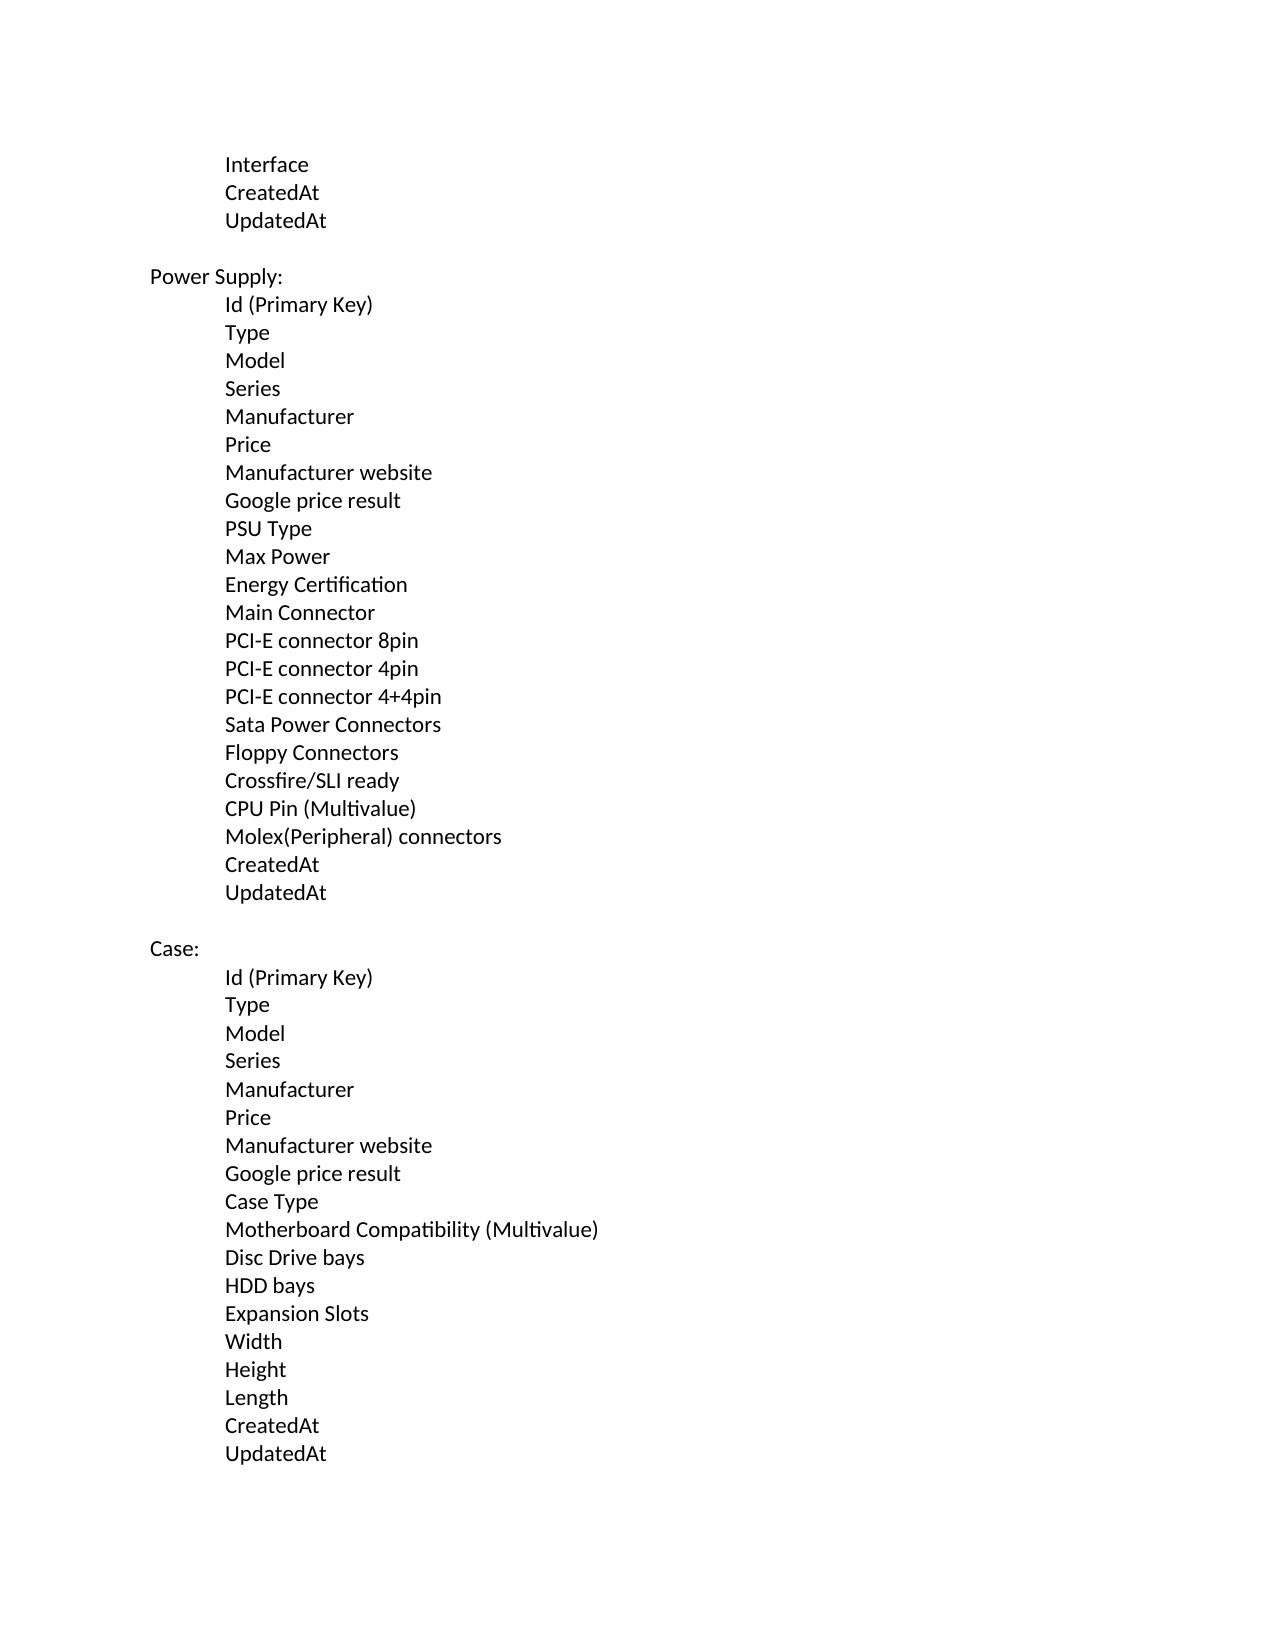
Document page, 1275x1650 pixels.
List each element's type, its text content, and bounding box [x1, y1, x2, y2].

text Max Power [150, 542, 1125, 570]
text Case Type [150, 1187, 1125, 1215]
text Type [150, 318, 1125, 346]
text Floppy Connectors [150, 738, 1125, 766]
text Price [150, 1103, 1125, 1131]
text Expansion Slots [150, 1299, 1125, 1327]
text Energy Certification [150, 570, 1125, 598]
text Price [150, 430, 1125, 458]
text Case: [150, 934, 1125, 963]
text Motherboard Compatibility (Multivalue) [150, 1215, 1125, 1243]
text CreatedAt [150, 1411, 1125, 1439]
text UpdatedAt [150, 206, 1125, 234]
text CPU Pin (Multivalue) [150, 794, 1125, 822]
text Width [150, 1327, 1125, 1355]
text Model [150, 346, 1125, 374]
text HDD bays [150, 1271, 1125, 1299]
text Crossfire/SLI ready [150, 766, 1125, 794]
text PSU Type [150, 514, 1125, 542]
text Height [150, 1355, 1125, 1383]
text Molex(Peripheral) connectors [150, 822, 1125, 851]
text PCI-E connector 4+4pin [150, 682, 1125, 710]
text Manufacturer website [150, 1131, 1125, 1159]
text UpdatedAt [150, 1439, 1125, 1467]
text Google price result [150, 486, 1125, 514]
text Id (Primary Key) [150, 290, 1125, 318]
text Manufacturer website [150, 458, 1125, 486]
text PCI-E connector 4pin [150, 654, 1125, 682]
text Model [150, 1019, 1125, 1047]
text Length [150, 1383, 1125, 1411]
text Type [150, 991, 1125, 1019]
text PCI-E connector 8pin [150, 626, 1125, 654]
text Series [150, 374, 1125, 402]
text CreatedAt [150, 851, 1125, 878]
text Power Supply: [150, 262, 1125, 290]
text Manufacturer [150, 402, 1125, 430]
text Sata Power Connectors [150, 710, 1125, 738]
text Google price result [150, 1159, 1125, 1187]
text Manufacturer [150, 1075, 1125, 1103]
text Series [150, 1047, 1125, 1075]
text Main Connector [150, 598, 1125, 626]
text CreatedAt [150, 178, 1125, 206]
text Disc Drive bays [150, 1243, 1125, 1271]
text Interface [150, 150, 1125, 178]
text Id (Primary Key) [150, 963, 1125, 991]
text UpdatedAt [150, 878, 1125, 907]
